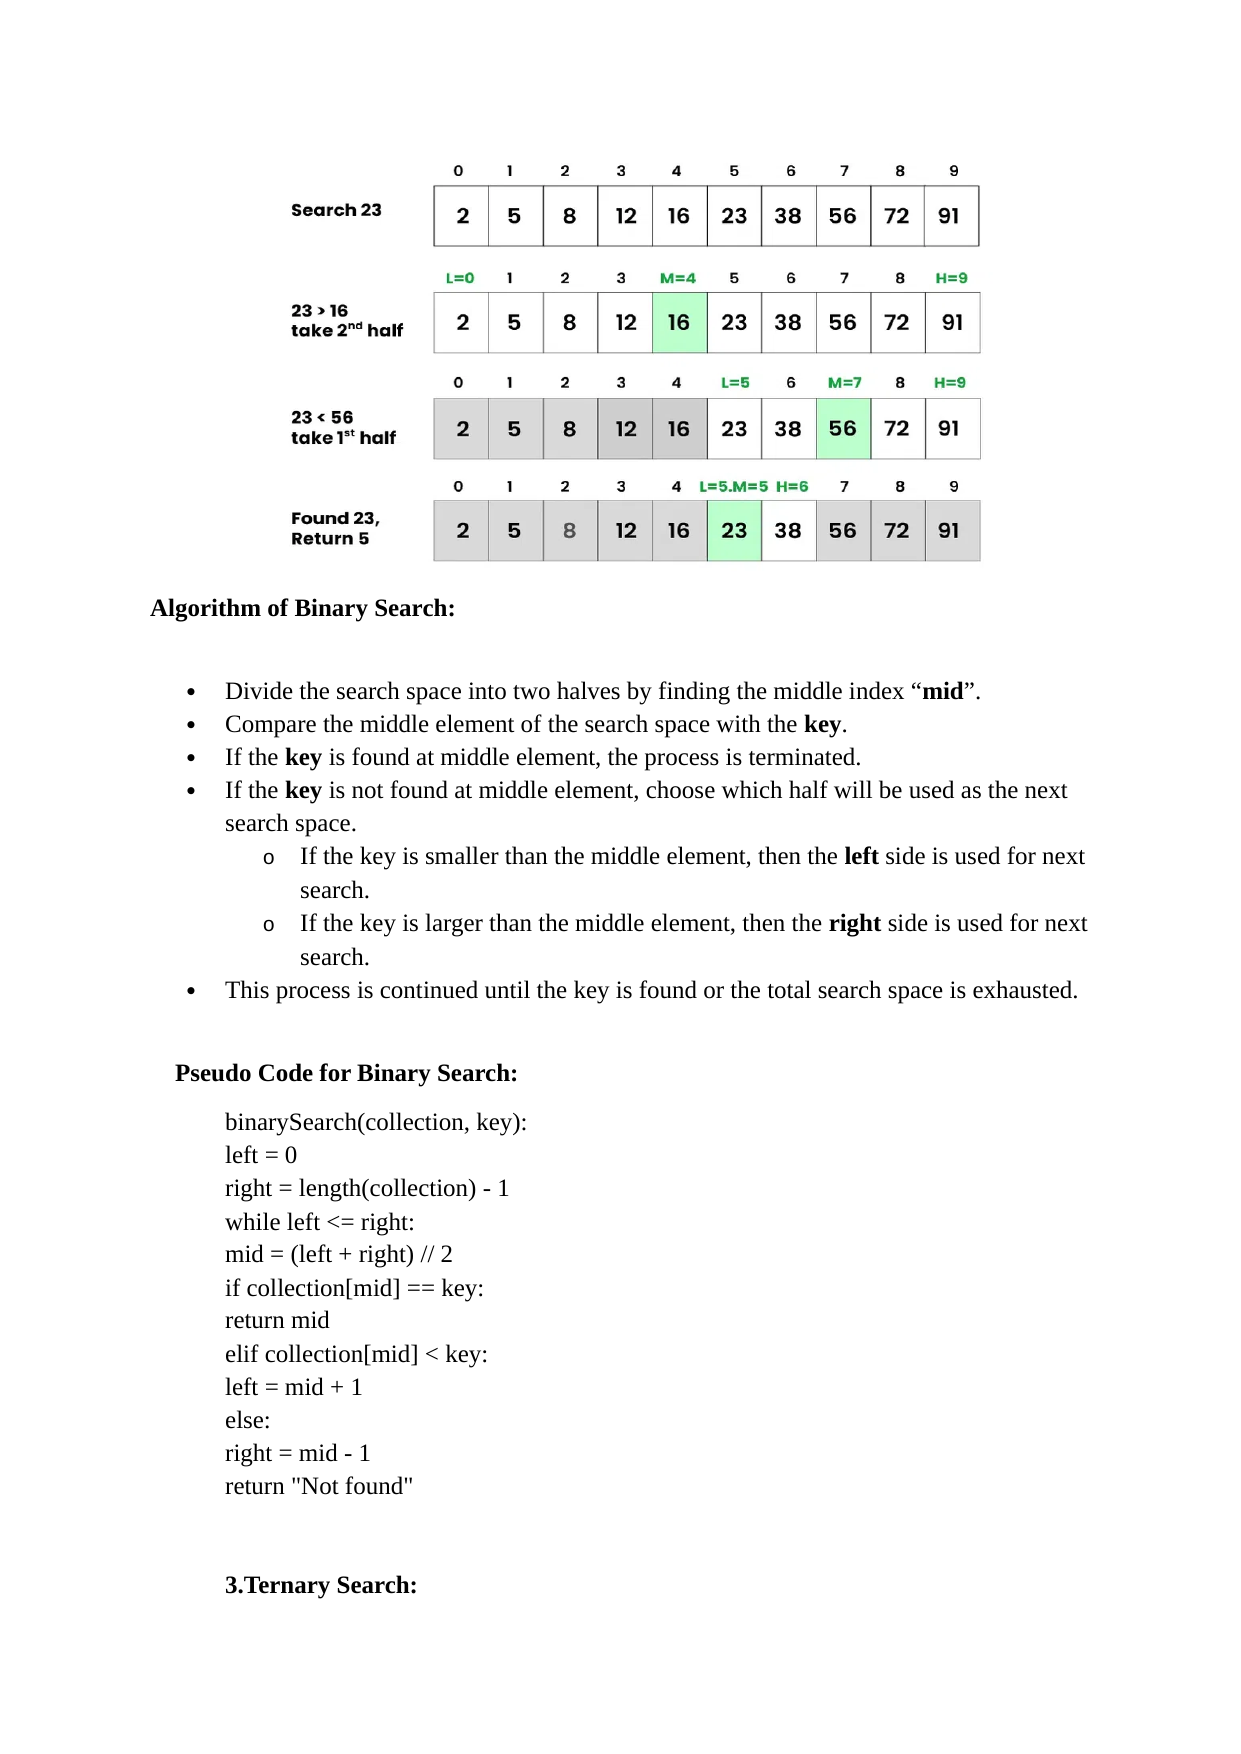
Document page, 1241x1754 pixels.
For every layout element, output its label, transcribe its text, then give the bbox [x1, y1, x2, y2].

list Divide the search space into two halves by finding the middle index “mid”. [187, 676, 1090, 705]
list If the key is smaller than the middle element, then the left side is used for next search. [262, 841, 1090, 904]
list If the key is found at middle element, the process is terminated. [187, 742, 1090, 771]
list while left <= right: [225, 1207, 1090, 1235]
list left = 0 [225, 1141, 1090, 1169]
list This process is continued until the key is found or the total search space is exhausted. [187, 975, 1090, 1004]
list mid = (left + right) // 2 [225, 1239, 1090, 1268]
list elif collection[mid] < key: [225, 1339, 1090, 1367]
list return "Not found" [225, 1471, 1090, 1499]
text Pseudo Code for Binary Search: [150, 1058, 1090, 1087]
picture [225, 150, 1044, 572]
list binarySearch(collection, key): [225, 1107, 1090, 1136]
list If the key is larger than the middle element, then the right side is used for next search. [262, 908, 1090, 971]
list if collection[mid] == key: [225, 1273, 1090, 1301]
text Algorithm of Binary Search: [150, 593, 1090, 622]
list right = mid - 1 [225, 1438, 1090, 1466]
list If the key is not found at middle element, choose which half will be used as the next search space. [187, 775, 1090, 837]
list Compare the middle element of the search space with the key. [187, 709, 1090, 738]
list right = length(collection) - 1 [225, 1173, 1090, 1202]
list 3.Ternary Search: [225, 1570, 1090, 1598]
list return mid [225, 1306, 1090, 1334]
list left = mid + 1 [225, 1372, 1090, 1400]
list else: [225, 1405, 1090, 1433]
